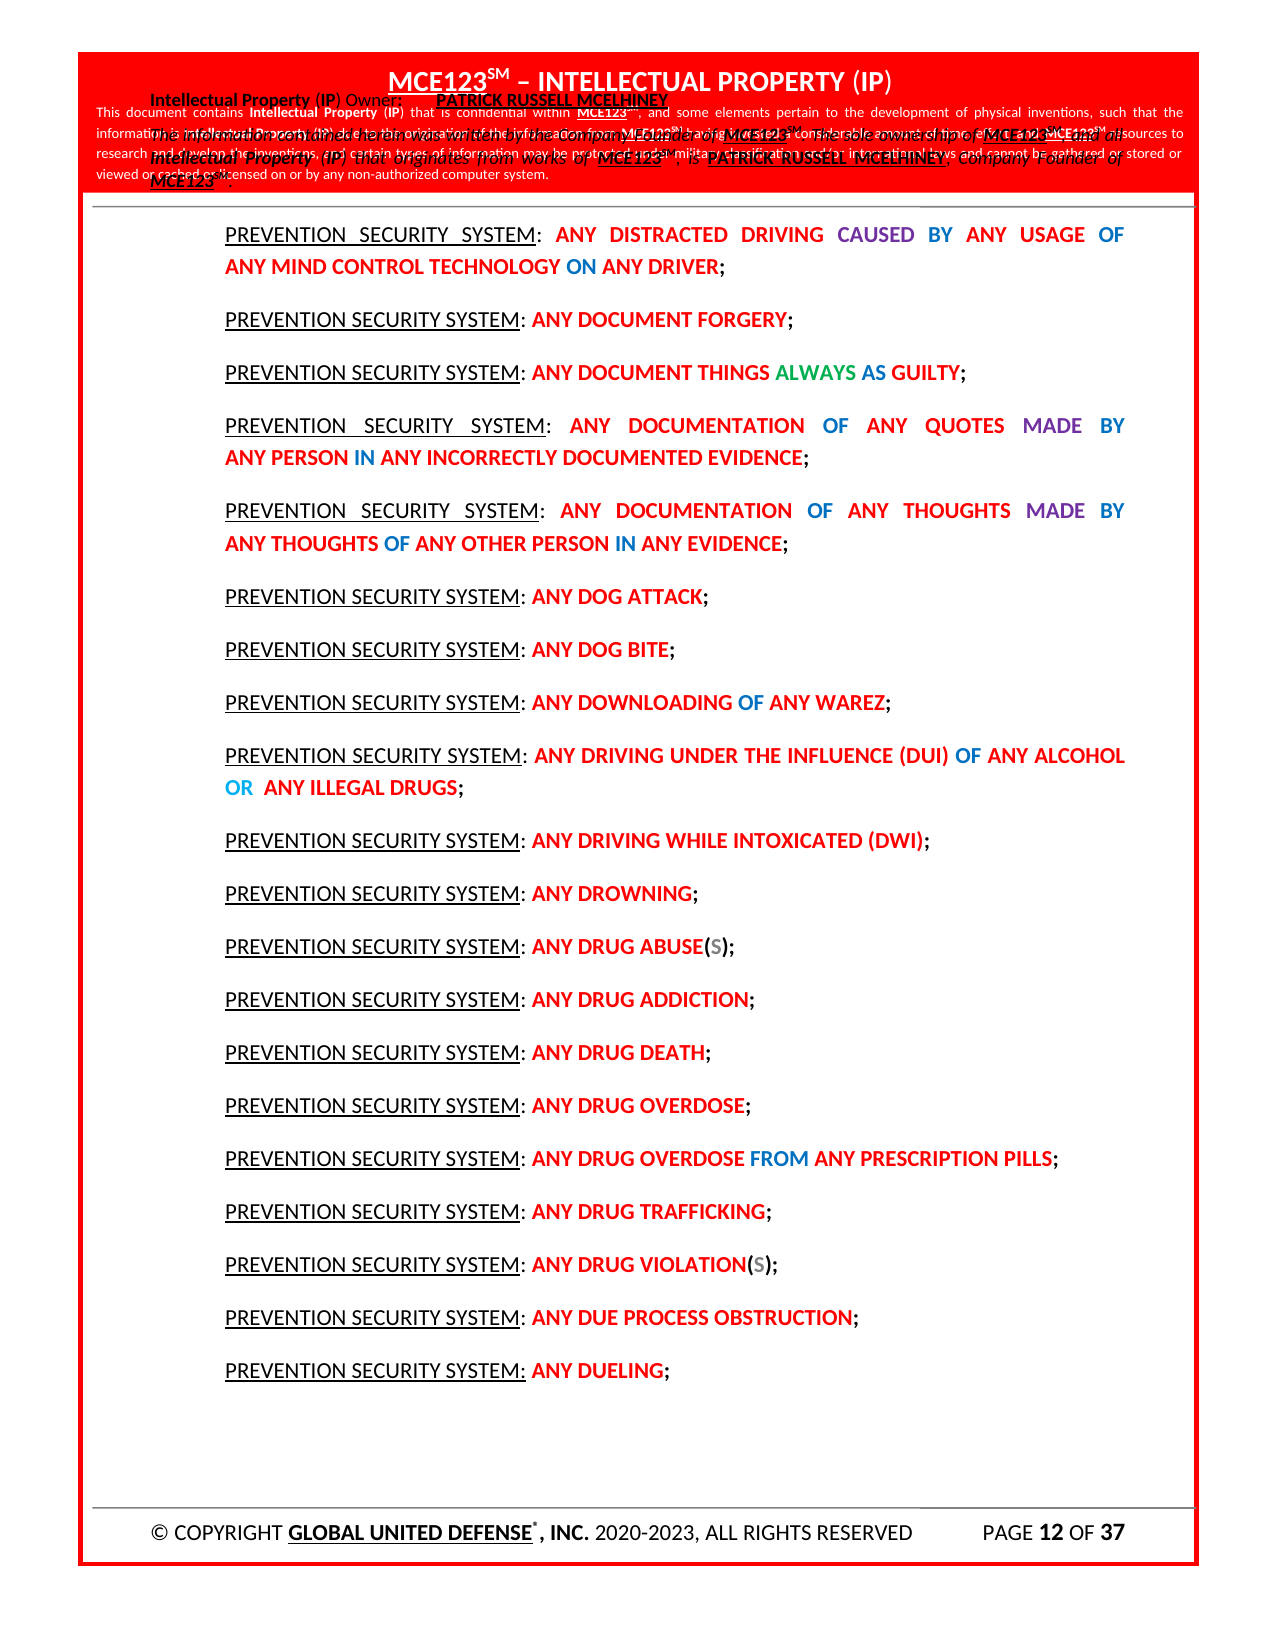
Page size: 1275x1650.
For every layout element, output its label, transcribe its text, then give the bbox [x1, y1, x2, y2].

text PREVENTION SECURITY SYSTEM: ANY DRUG VIOLATION(S); [225, 1250, 1125, 1278]
text PREVENTION SECURITY SYSTEM: ANY DRUG OVERDOSE FROM ANY PRESCRIPTION PILLS; [225, 1144, 1125, 1172]
text PREVENTION SECURITY SYSTEM: ANY DOCUMENT THINGS ALWAYS AS GUILTY; [225, 358, 1125, 386]
text PREVENTION SECURITY SYSTEM: ANY DUE PROCESS OBSTRUCTION; [225, 1303, 1125, 1331]
text PREVENTION SECURITY SYSTEM: ANY DRUG ADDICTION; [225, 985, 1125, 1013]
text PREVENTION SECURITY SYSTEM: ANY DRUG DEATH; [225, 1038, 1125, 1066]
text PREVENTION SECURITY SYSTEM: ANY DRUG OVERDOSE; [225, 1091, 1125, 1119]
text PREVENTION SECURITY SYSTEM: ANY DOCUMENT FORGERY; [225, 305, 1125, 333]
text PREVENTION SECURITY SYSTEM: ANY DRIVING WHILE INTOXICATED (DWI); [225, 826, 1125, 854]
text PREVENTION SECURITY SYSTEM: ANY DOWNLOADING OF ANY WAREZ; [225, 688, 1125, 716]
text PREVENTION SECURITY SYSTEM: ANY DOG ATTACK; [225, 582, 1125, 610]
text PREVENTION SECURITY SYSTEM: ANY DRUG TRAFFICKING; [225, 1197, 1125, 1225]
text PREVENTION SECURITY SYSTEM: ANY DOCUMENTATION OF ANY THOUGHTS MADE BY ANY THOUGHTS OF ANY OTHER PERSON IN ANY EVIDENCE; [225, 497, 1125, 557]
text PREVENTION SECURITY SYSTEM: ANY DROWNING; [225, 879, 1125, 907]
text PREVENTION SECURITY SYSTEM: ANY DRUG ABUSE(S); [225, 932, 1125, 960]
text PREVENTION SECURITY SYSTEM: ANY DISTRACTED DRIVING CAUSED BY ANY USAGE OF ANY MIND CONTROL TECHNOLOGY ON ANY DRIVER; [225, 220, 1125, 280]
text PREVENTION SECURITY SYSTEM: ANY DUELING; [225, 1356, 1125, 1384]
text PREVENTION SECURITY SYSTEM: ANY DOG BITE; [225, 635, 1125, 663]
text PREVENTION SECURITY SYSTEM: ANY DRIVING UNDER THE INFLUENCE (DUI) OF ANY ALCOHOL OR ANY ILLEGAL DRUGS; [225, 741, 1125, 801]
text PREVENTION SECURITY SYSTEM: ANY DOCUMENTATION OF ANY QUOTES MADE BY ANY PERSON IN ANY INCORRECTLY DOCUMENTED EVIDENCE; [225, 411, 1125, 472]
